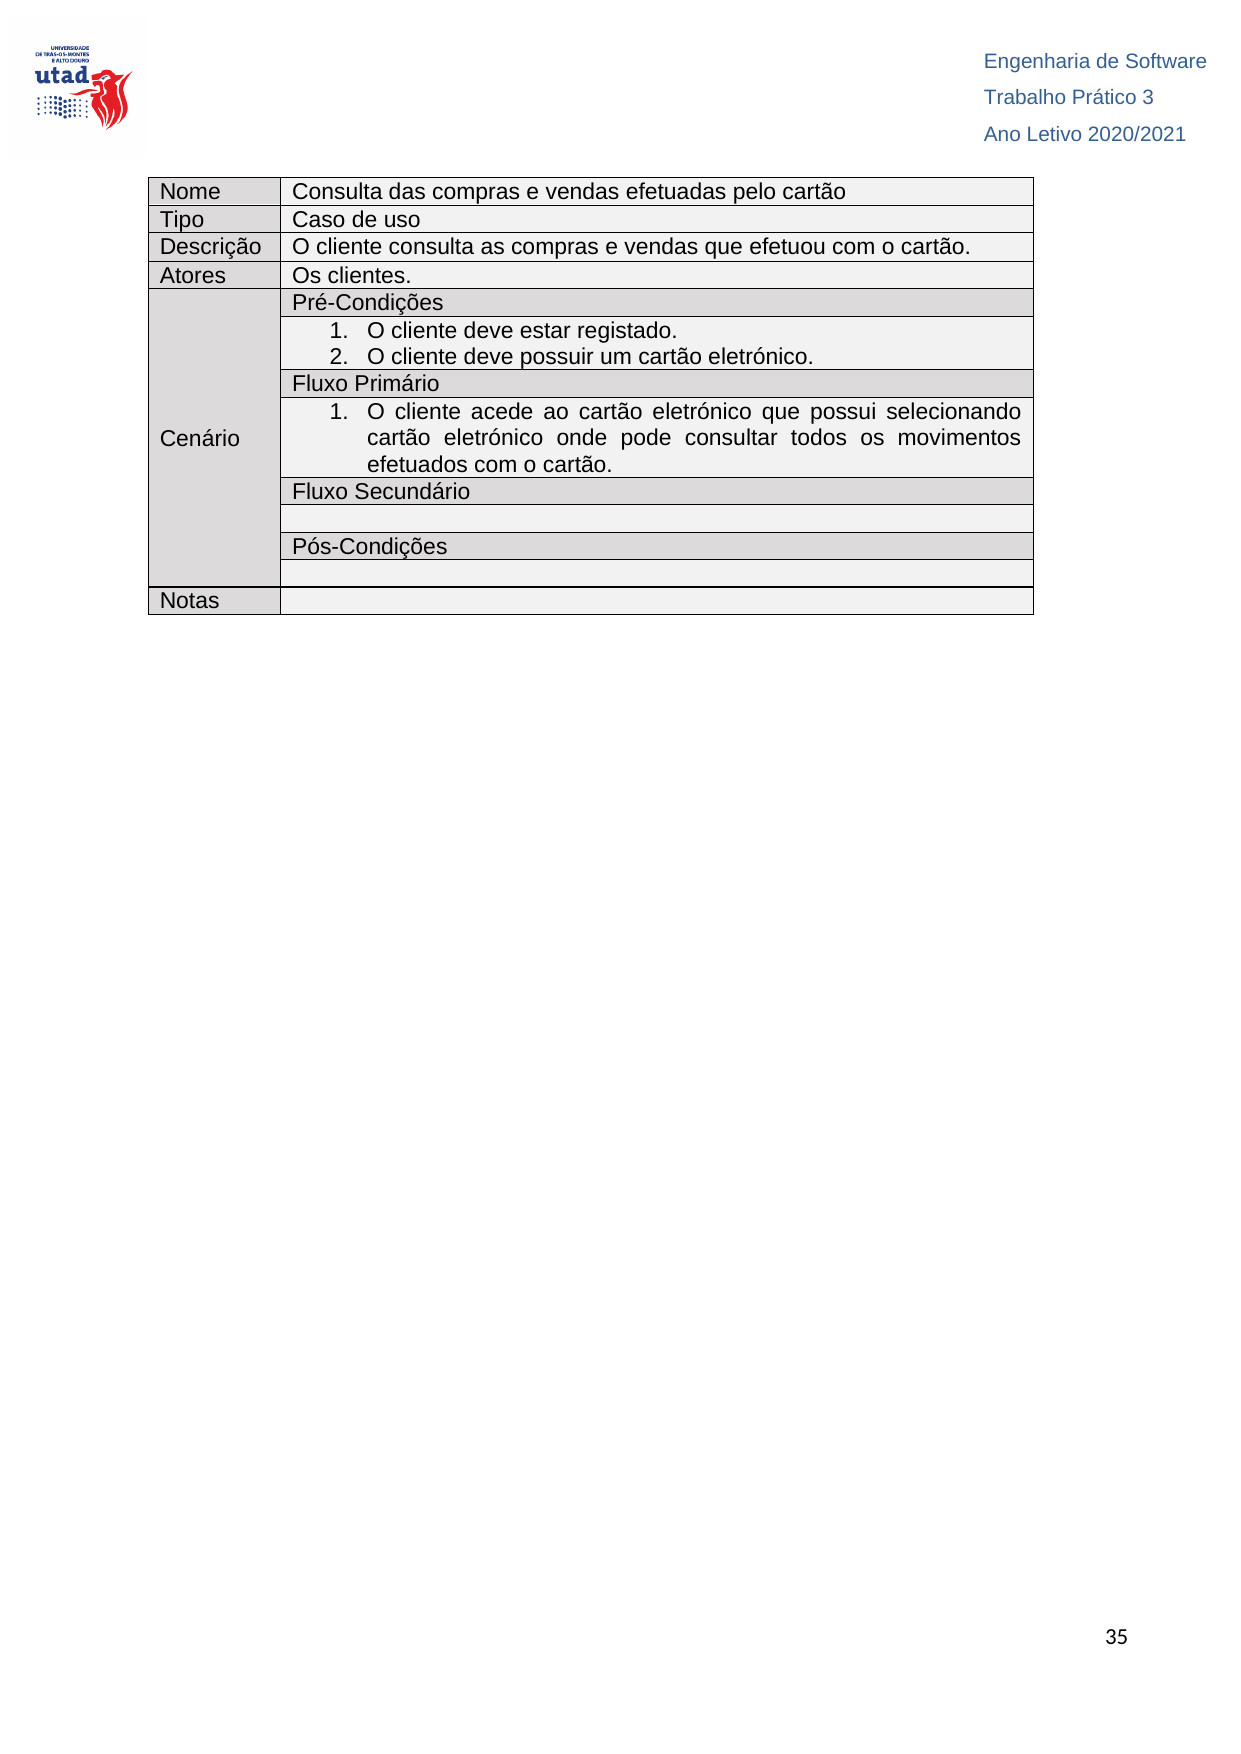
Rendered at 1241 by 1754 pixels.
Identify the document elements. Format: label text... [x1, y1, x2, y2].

table_header Nome [149, 178, 280, 204]
table_cell Os clientes. [281, 262, 1033, 288]
table_cell Cenário [149, 289, 280, 586]
table_cell Fluxo Primário [281, 370, 1033, 397]
table_cell Atores [149, 262, 280, 288]
table_cell O cliente consulta as compras e vendas que efetuou com o cartão. [281, 233, 1033, 261]
table_cell [281, 588, 1033, 614]
table_cell Descrição [149, 233, 280, 261]
table_cell Pós-Condições [281, 533, 1033, 559]
table_cell O cliente acede ao cartão eletrónico que possui selecionando cartão eletrónico onde pode consultar todos os movimentos efetuados com o cartão. [281, 398, 1033, 477]
table_cell [281, 560, 1033, 586]
table_cell Tipo [149, 206, 280, 232]
table_header Consulta das compras e vendas efetuadas pelo cartão [281, 178, 1033, 204]
table_cell O cliente deve estar registado. O cliente deve possuir um cartão eletrónico. [281, 317, 1033, 369]
table_cell Fluxo Secundário [281, 478, 1033, 504]
table_cell Pré-Condições [281, 289, 1033, 316]
table_cell [281, 505, 1033, 532]
table_cell Caso de uso [281, 206, 1033, 232]
table_cell Notas [149, 588, 280, 614]
